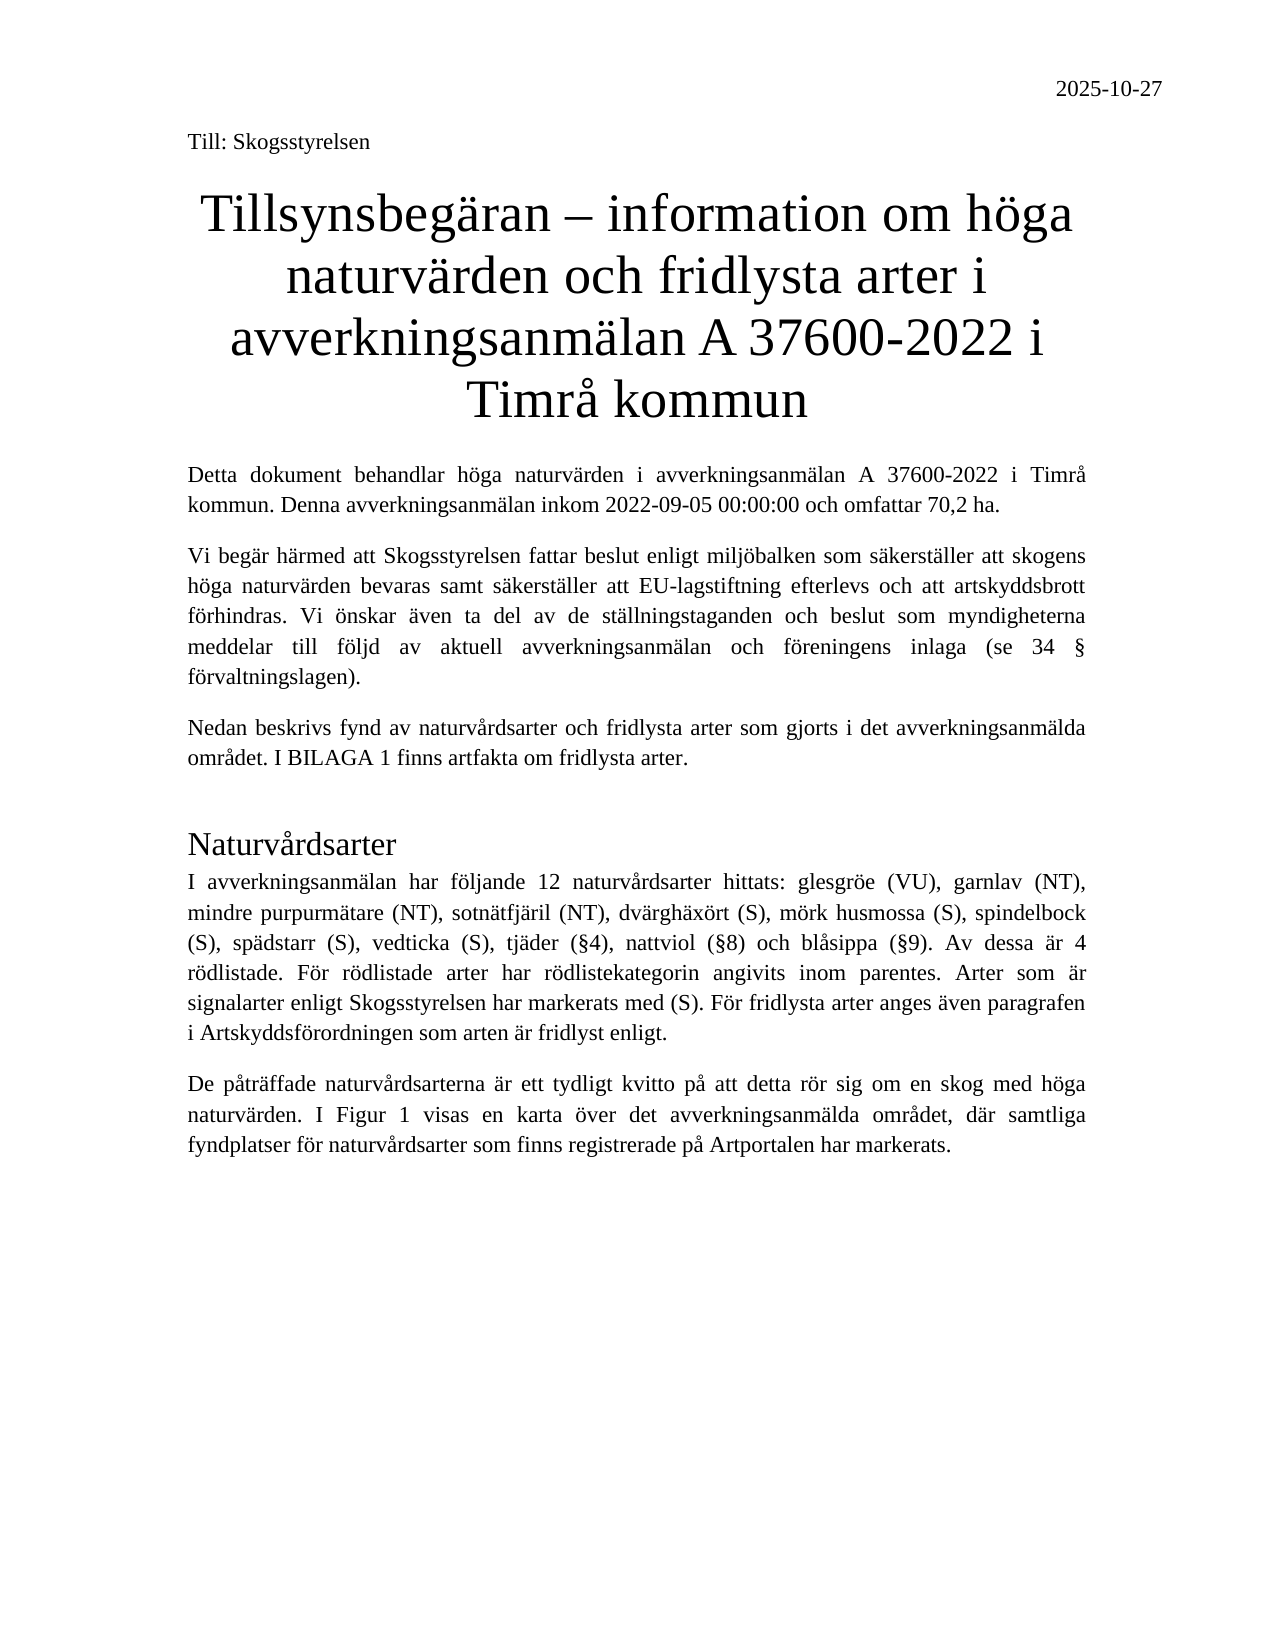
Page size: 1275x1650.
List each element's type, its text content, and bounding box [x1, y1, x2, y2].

text Nedan beskrivs fynd av naturvårdsarter och fridlysta arter som gjorts i det avverkningsanmälda området. I BILAGA 1 finns artfakta om fridlysta arter. [187, 714, 1087, 771]
text Vi begär härmed att Skogsstyrelsen fattar beslut enligt miljöbalken som säkerställer att skogens höga naturvärden bevaras samt säkerställer att EU-lagstiftning efterlevs och att artskyddsbrott förhindras. Vi önskar även ta del av de ställningstaganden och beslut som myndigheterna meddelar till följd av aktuell avverkningsanmälan och föreningens inlaga (se 34 § förvaltningslagen). [187, 542, 1087, 689]
text Detta dokument behandlar höga naturvärden i avverkningsanmälan A 37600-2022 i Timrå kommun. Denna avverkningsanmälan inkom 2022-09-05 00:00:00 och omfattar 70,2 ha. [187, 461, 1087, 517]
subtitle Naturvårdsarter [187, 824, 1087, 863]
text De påträffade naturvårdsarterna är ett tydligt kvitto på att detta rör sig om en skog med höga naturvärden. I Figur 1 visas en karta över det avverkningsanmälda området, där samtliga fyndplatser för naturvårdsarter som finns registrerade på Artportalen har markerats. [187, 1071, 1087, 1157]
title Tillsynsbegäran – information om höga naturvärden och fridlysta arter i avverkningsanmälan A 37600-2022 i Timrå kommun [187, 180, 1087, 429]
text I avverkningsanmälan har följande 12 naturvårdsarter hittats: glesgröe (VU), garnlav (NT), mindre purpurmätare (NT), sotnätfjäril (NT), dvärghäxört (S), mörk husmossa (S), spindelbock (S), spädstarr (S), vedticka (S), tjäder (§4), nattviol (§8) och blåsippa (§9). Av dessa är 4 rödlistade. För rödlistade arter har rödlistekategorin angivits inom parentes. Arter som är signalarter enligt Skogsstyrelsen har markerats med (S). För fridlysta arter anges även paragrafen i Artskyddsförordningen som arten är fridlyst enligt. [187, 868, 1087, 1046]
